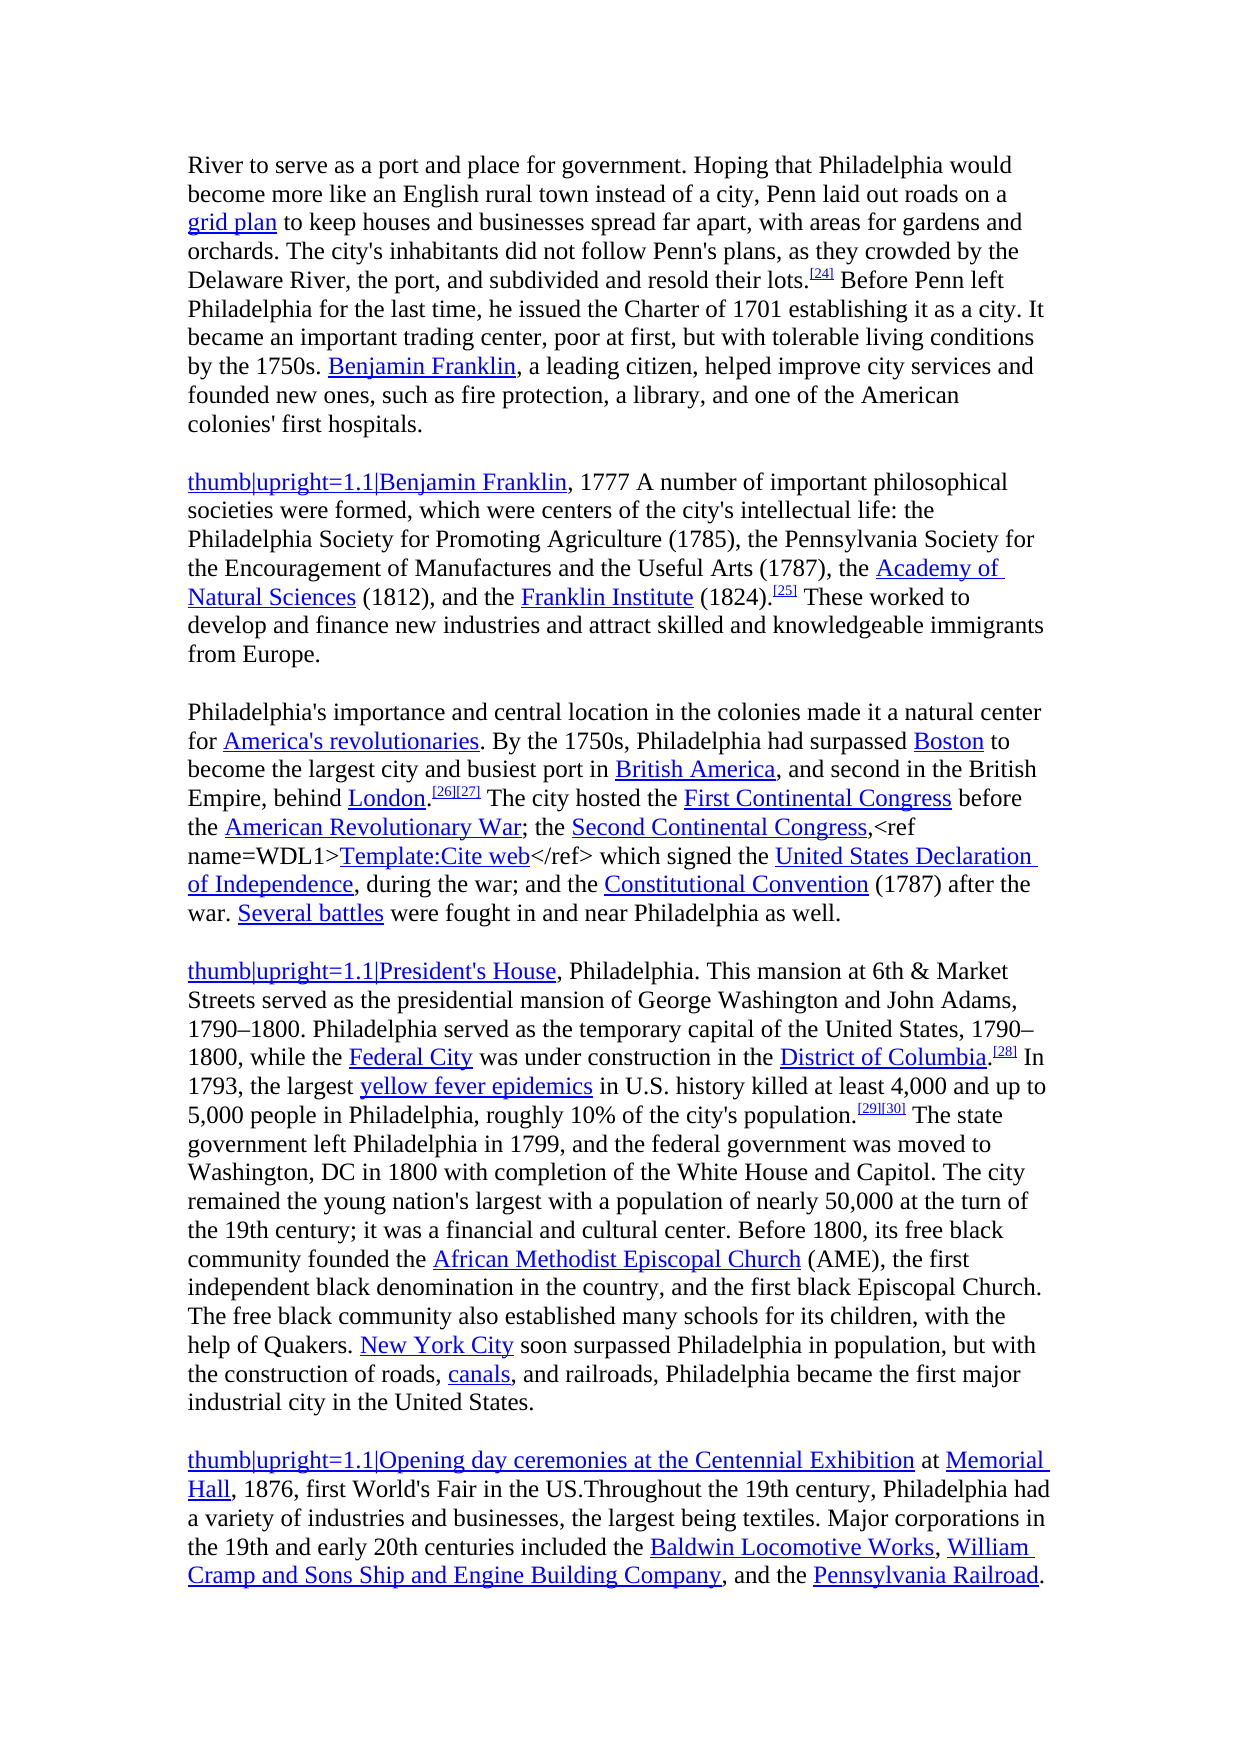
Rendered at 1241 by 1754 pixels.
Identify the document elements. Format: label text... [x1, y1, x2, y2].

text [187, 150, 1053, 437]
text thumb|upright=1.1|President's House, Philadelphia. This mansion at 6th & Market Streets served as the presidential mansion of George Washington and John Adams, 1790–1800. Philadelphia served as the temporary capital of the United States, 1790–1800, while the Federal City was under construction in the District of Columbia.[28] In 1793, the largest yellow fever epidemics in U.S. history killed at least 4,000 and up to 5,000 people in Philadelphia, roughly 10% of the city's population.[29][30] The state government left Philadelphia in 1799, and the federal government was moved to Washington, DC in 1800 with completion of the White House and Capitol. The city remained the young nation's largest with a population of nearly 50,000 at the turn of the 19th century; it was a financial and cultural center. Before 1800, its free black community founded the African Methodist Episcopal Church (AME), the first independent black denomination in the country, and the first black Episcopal Church. The free black community also established many schools for its children, with the help of Quakers. New York City soon surpassed Philadelphia in population, but with the construction of roads, canals, and railroads, Philadelphia became the first major industrial city in the United States. [187, 956, 1053, 1416]
text Philadelphia's importance and central location in the colonies made it a natural center for America's revolutionaries. By the 1750s, Philadelphia had surpassed Boston to become the largest city and busiest port in British America, and second in the British Empire, behind London.[26][27] The city hosted the First Continental Congress before the American Revolutionary War; the Second Continental Congress,<ref name=WDL1>Template:Cite web</ref> which signed the United States Declaration of Independence, during the war; and the Constitutional Convention (1787) after the war. Several battles were fought in and near Philadelphia as well. [187, 697, 1053, 927]
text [187, 1445, 1053, 1589]
text thumb|upright=1.1|Benjamin Franklin, 1777 A number of important philosophical societies were formed, which were centers of the city's intellectual life: the Philadelphia Society for Promoting Agriculture (1785), the Pennsylvania Society for the Encouragement of Manufactures and the Useful Arts (1787), the Academy of Natural Sciences (1812), and the Franklin Institute (1824).[25] These worked to develop and finance new industries and attract skilled and knowledgeable immigrants from Europe. [187, 467, 1053, 668]
